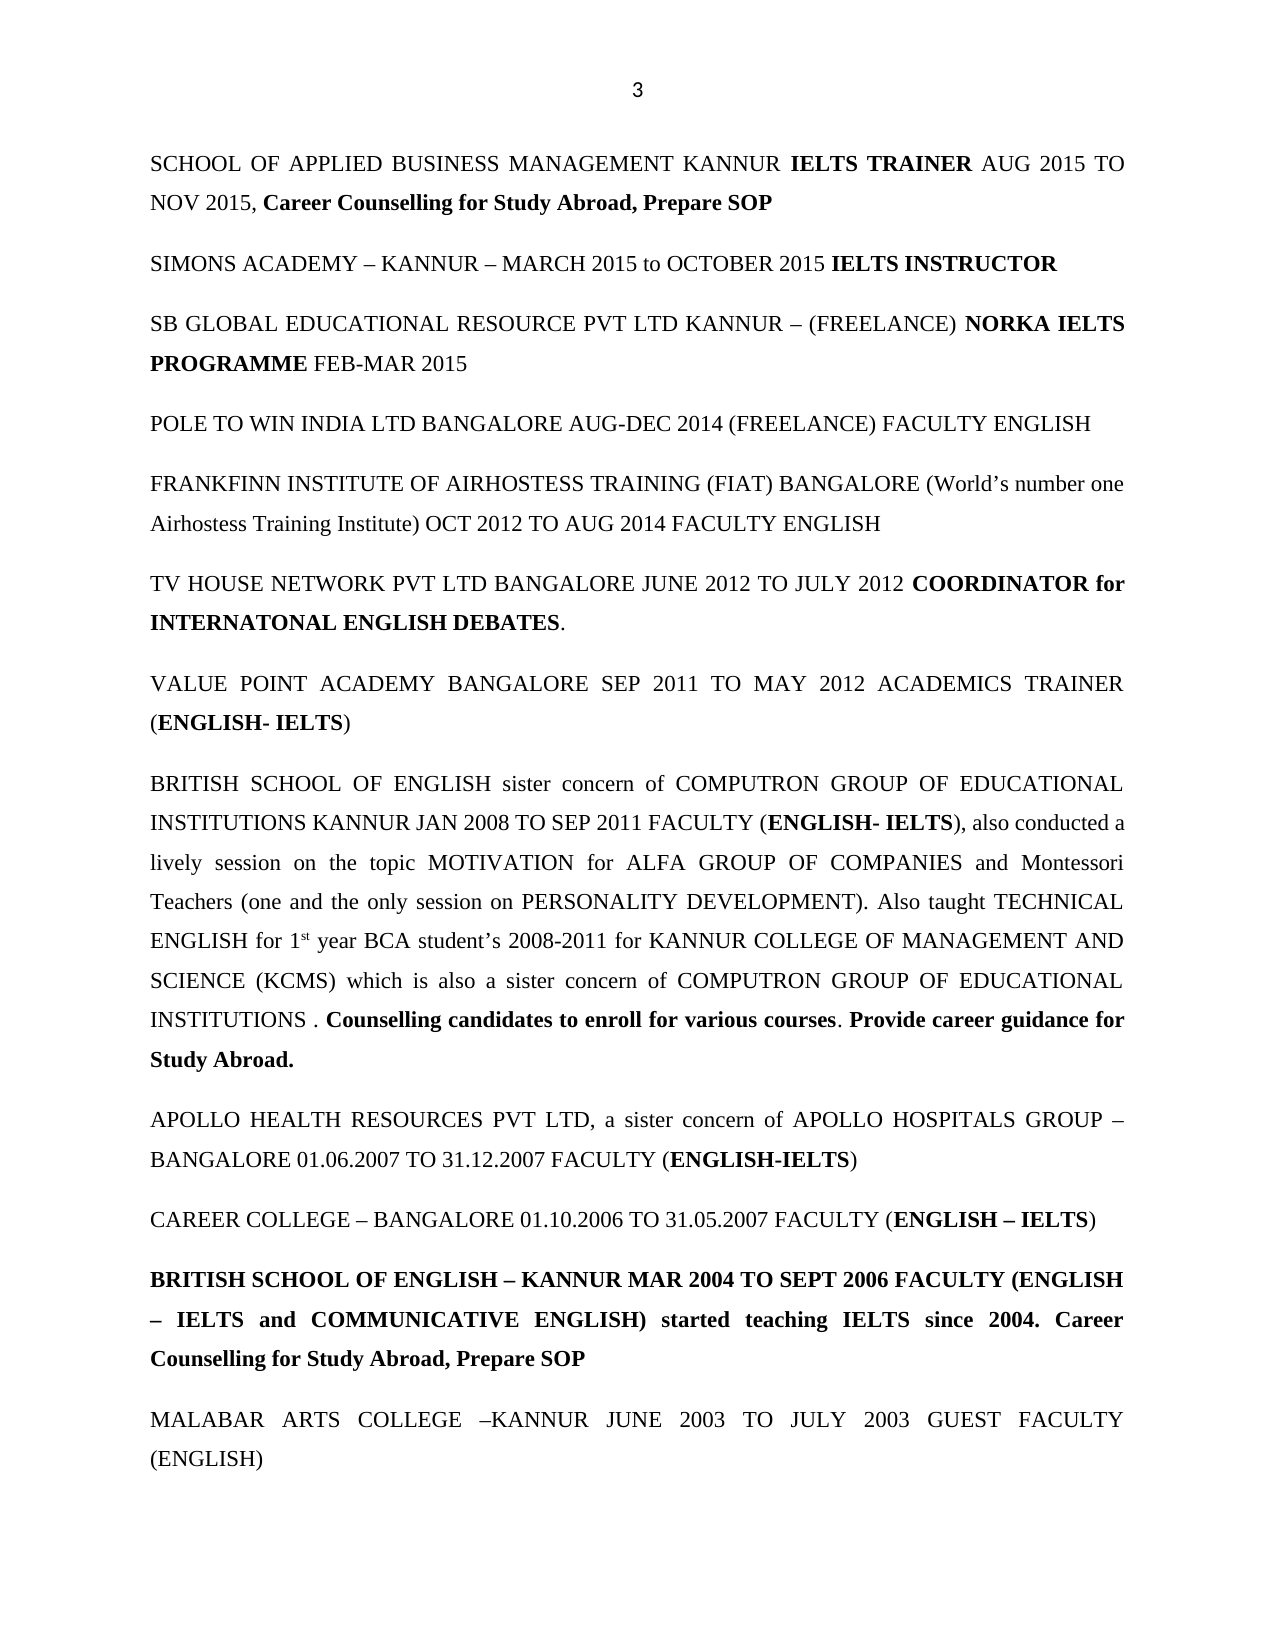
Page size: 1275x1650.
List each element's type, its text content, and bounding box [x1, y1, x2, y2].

text VALUE POINT ACADEMY BANGALORE SEP 2011 TO MAY 2012 ACADEMICS TRAINER (ENGLISH- IELTS) [150, 670, 1125, 736]
text BRITISH SCHOOL OF ENGLISH sister concern of COMPUTRON GROUP OF EDUCATIONAL INSTITUTIONS KANNUR JAN 2008 TO SEP 2011 FACULTY (ENGLISH- IELTS), also conducted a lively session on the topic MOTIVATION for ALFA GROUP OF COMPANIES and Montessori Teachers (one and the only session on PERSONALITY DEVELOPMENT). Also taught TECHNICAL ENGLISH for 1st year BCA student’s 2008-2011 for KANNUR COLLEGE OF MANAGEMENT AND SCIENCE (KCMS) which is also a sister concern of COMPUTRON GROUP OF EDUCATIONAL INSTITUTIONS . Counselling candidates to enroll for various courses. Provide career guidance for Study Abroad. [150, 769, 1125, 1072]
text MALABAR ARTS COLLEGE –KANNUR JUNE 2003 TO JULY 2003 GUEST FACULTY (ENGLISH) [150, 1406, 1125, 1471]
text TV HOUSE NETWORK PVT LTD BANGALORE JUNE 2012 TO JULY 2012 COORDINATOR for INTERNATONAL ENGLISH DEBATES. [150, 570, 1125, 636]
text BRITISH SCHOOL OF ENGLISH – KANNUR MAR 2004 TO SEPT 2006 FACULTY (ENGLISH – IELTS and COMMUNICATIVE ENGLISH) started teaching IELTS since 2004. Career Counselling for Study Abroad, Prepare SOP [150, 1266, 1125, 1372]
text SIMONS ACADEMY – KANNUR – MARCH 2015 to OCTOBER 2015 IELTS INSTRUCTOR [150, 250, 1125, 276]
text CAREER COLLEGE – BANGALORE 01.10.2006 TO 31.05.2007 FACULTY (ENGLISH – IELTS) [150, 1206, 1125, 1232]
text FRANKFINN INSTITUTE OF AIRHOSTESS TRAINING (FIAT) BANGALORE (World’s number one Airhostess Training Institute) OCT 2012 TO AUG 2014 FACULTY ENGLISH [150, 470, 1125, 536]
text SB GLOBAL EDUCATIONAL RESOURCE PVT LTD KANNUR – (FREELANCE) NORKA IELTS PROGRAMME FEB-MAR 2015 [150, 310, 1125, 376]
text POLE TO WIN INDIA LTD BANGALORE AUG-DEC 2014 (FREELANCE) FACULTY ENGLISH [150, 410, 1125, 436]
text APOLLO HEALTH RESOURCES PVT LTD, a sister concern of APOLLO HOSPITALS GROUP – BANGALORE 01.06.2007 TO 31.12.2007 FACULTY (ENGLISH-IELTS) [150, 1106, 1125, 1172]
text SCHOOL OF APPLIED BUSINESS MANAGEMENT KANNUR IELTS TRAINER AUG 2015 TO NOV 2015, Career Counselling for Study Abroad, Prepare SOP [150, 150, 1125, 216]
